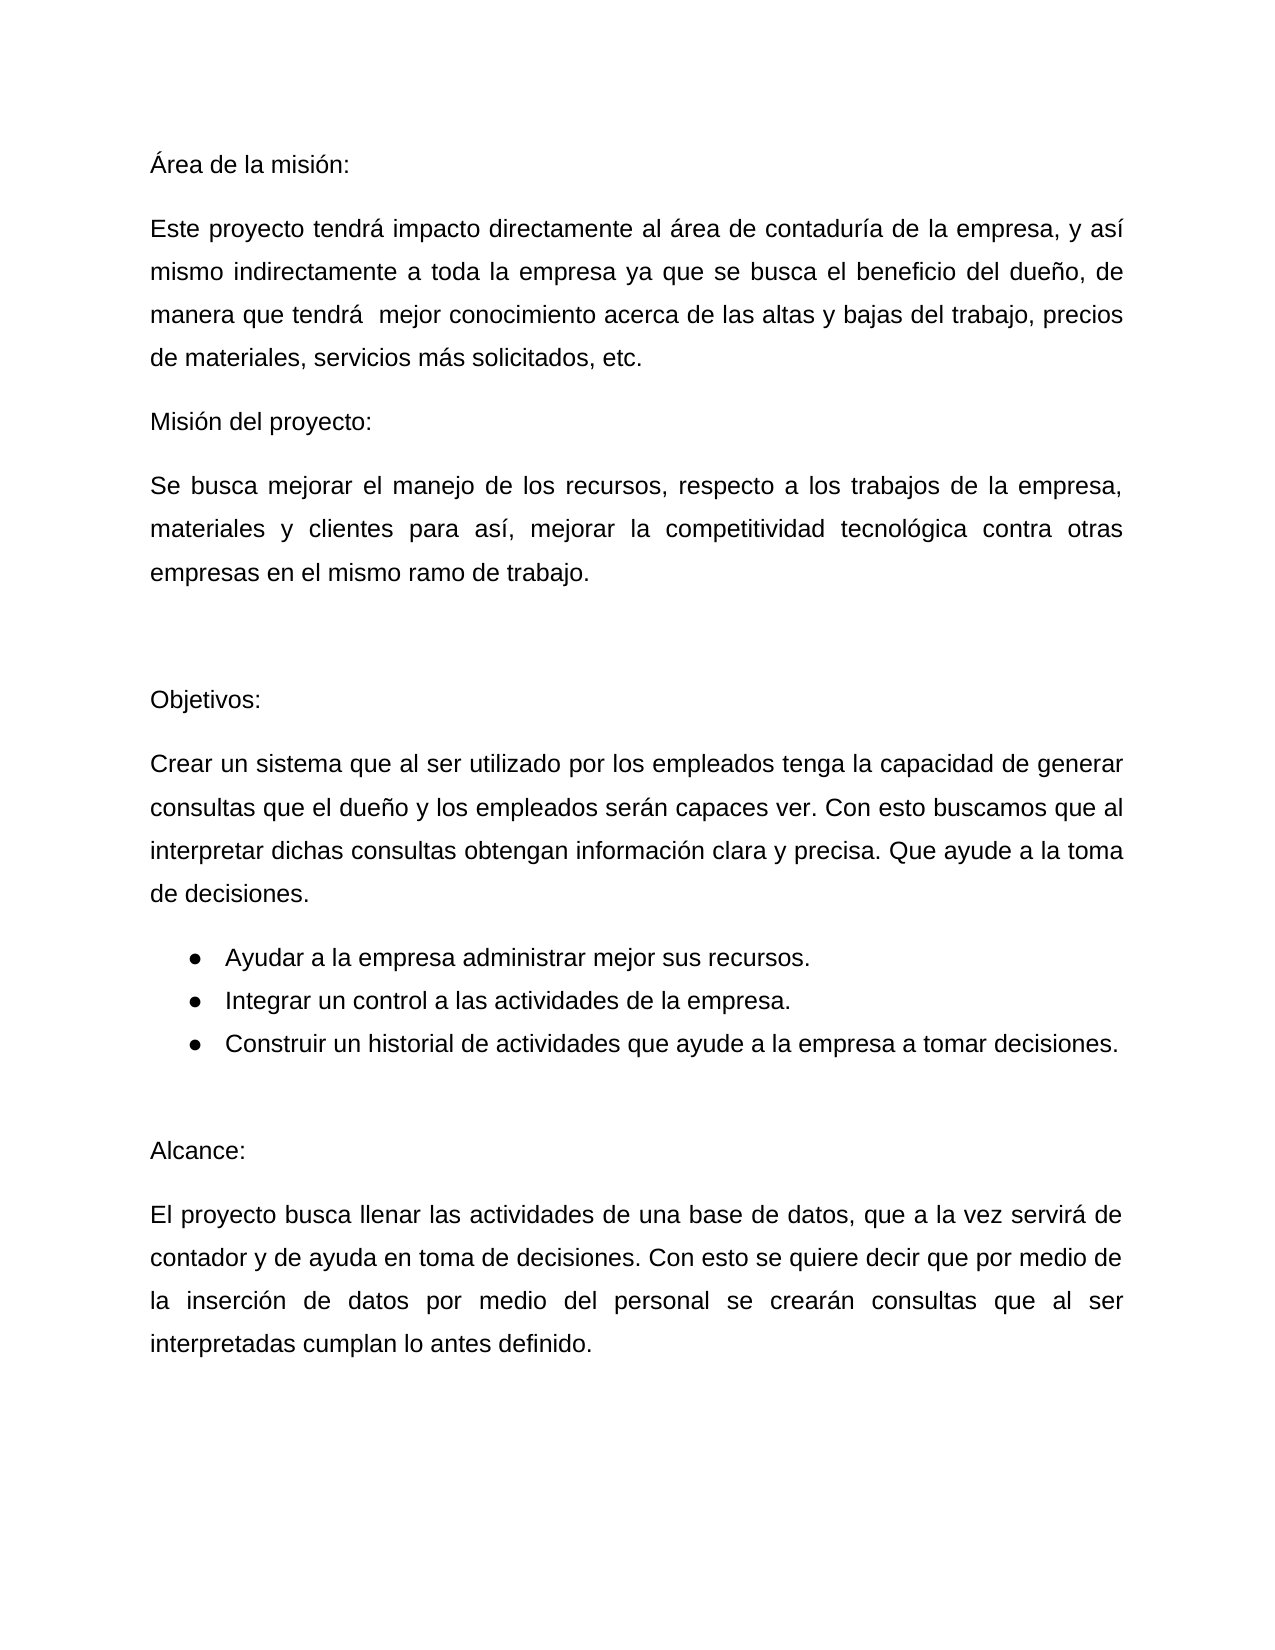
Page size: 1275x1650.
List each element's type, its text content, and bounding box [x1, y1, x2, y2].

text Crear un sistema que al ser utilizado por los empleados tenga la capacidad de generar consultas que el dueño y los empleados serán capaces ver. Con esto buscamos que al interpretar dichas consultas obtengan información clara y precisa. Que ayude a la toma de decisiones. [150, 749, 1125, 907]
text El proyecto busca llenar las actividades de una base de datos, que a la vez servirá de contador y de ayuda en toma de decisiones. Con esto se quiere decir que por medio de la inserción de datos por medio del personal se crearán consultas que al ser interpretadas cumplan lo antes definido. [150, 1200, 1125, 1358]
list Ayudar a la empresa administrar mejor sus recursos. [187, 943, 1125, 971]
list Construir un historial de actividades que ayude a la empresa a tomar decisiones. [187, 1029, 1125, 1058]
text Área de la misión: [150, 150, 1125, 179]
list Integrar un control a las actividades de la empresa. [187, 986, 1125, 1014]
text Misión del proyecto: [150, 407, 1125, 436]
text Se busca mejorar el manejo de los recursos, respecto a los trabajos de la empresa, materiales y clientes para así, mejorar la competitividad tecnológica contra otras empresas en el mismo ramo de trabajo. [150, 471, 1125, 586]
text Alcance: [150, 1136, 1125, 1165]
text Objetivos: [150, 685, 1125, 714]
text Este proyecto tendrá impacto directamente al área de contaduría de la empresa, y así mismo indirectamente a toda la empresa ya que se busca el beneficio del dueño, de manera que tendrá mejor conocimiento acerca de las altas y bajas del trabajo, precios de materiales, servicios más solicitados, etc. [150, 214, 1125, 372]
